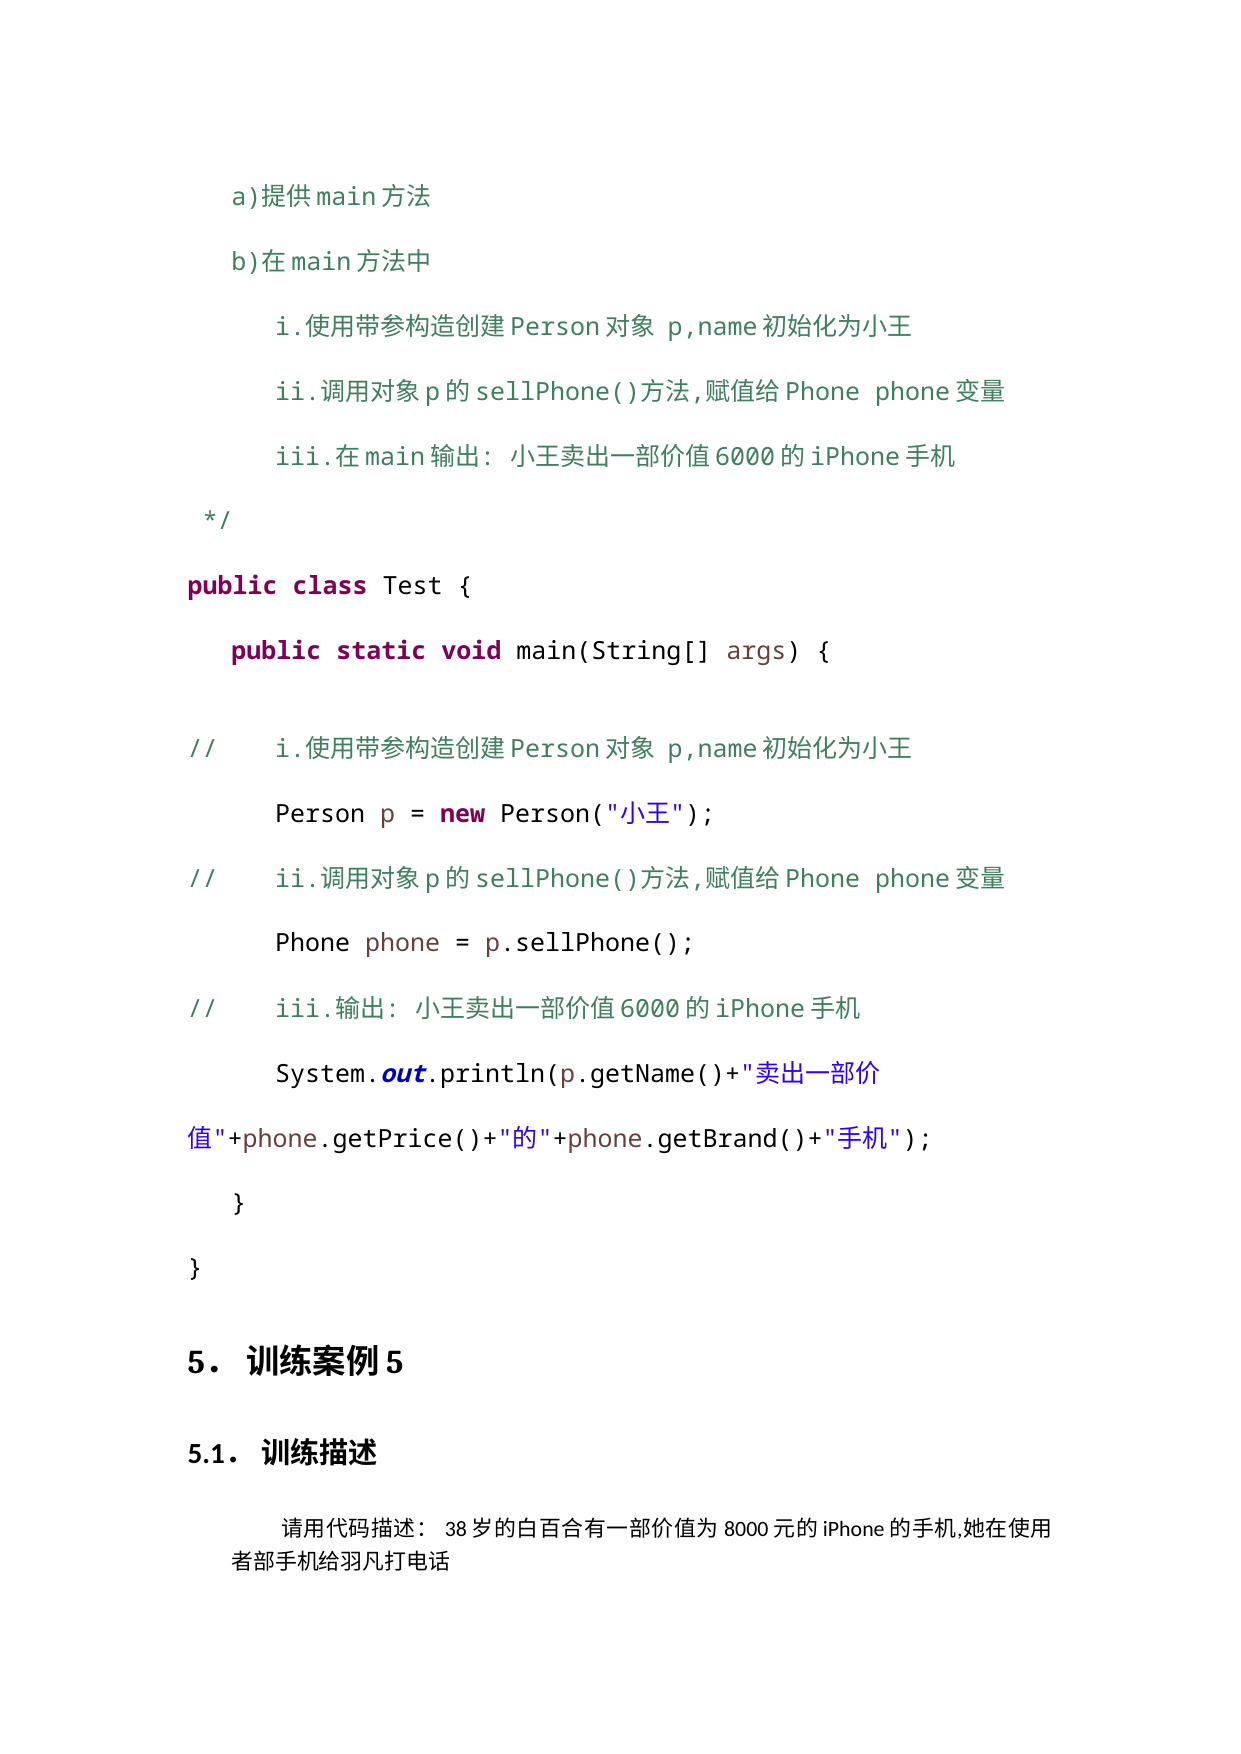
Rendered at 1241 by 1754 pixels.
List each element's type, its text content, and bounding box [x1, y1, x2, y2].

text } [187, 1234, 1053, 1299]
subtitle 训练描述 [187, 1419, 1053, 1484]
text 请用代码描述： 38岁的白百合有一部价值为8000元的iPhone的手机,她在使用者部手机给羽凡打电话 [231, 1511, 1053, 1576]
text System.out.println(p.getName()+"卖出一部价值"+phone.getPrice()+"的"+phone.getBrand()+"手机"); [187, 1039, 1053, 1169]
text public class Test { [187, 552, 1053, 617]
text Person p = new Person("小王"); [187, 779, 1053, 844]
subtitle 训练案例5 [187, 1327, 1053, 1392]
text public static void main(String[] args) { [187, 617, 1053, 682]
text ii.调用对象p的sellPhone()方法,赋值给Phone phone变量 [187, 357, 1053, 422]
text Phone phone = p.sellPhone(); [187, 909, 1053, 974]
text */ [187, 487, 1053, 552]
text } [187, 1169, 1053, 1234]
text a)提供main方法 [187, 162, 1053, 227]
text b)在main方法中 [187, 227, 1053, 292]
text // i.使用带参构造创建Person对象 p,name初始化为小王 [187, 714, 1053, 779]
text i.使用带参构造创建Person对象 p,name初始化为小王 [187, 292, 1053, 357]
text // iii.输出: 小王卖出一部价值6000的iPhone手机 [187, 974, 1053, 1039]
text iii.在main输出: 小王卖出一部价值6000的iPhone手机 [187, 422, 1053, 487]
text // ii.调用对象p的sellPhone()方法,赋值给Phone phone变量 [187, 844, 1053, 909]
